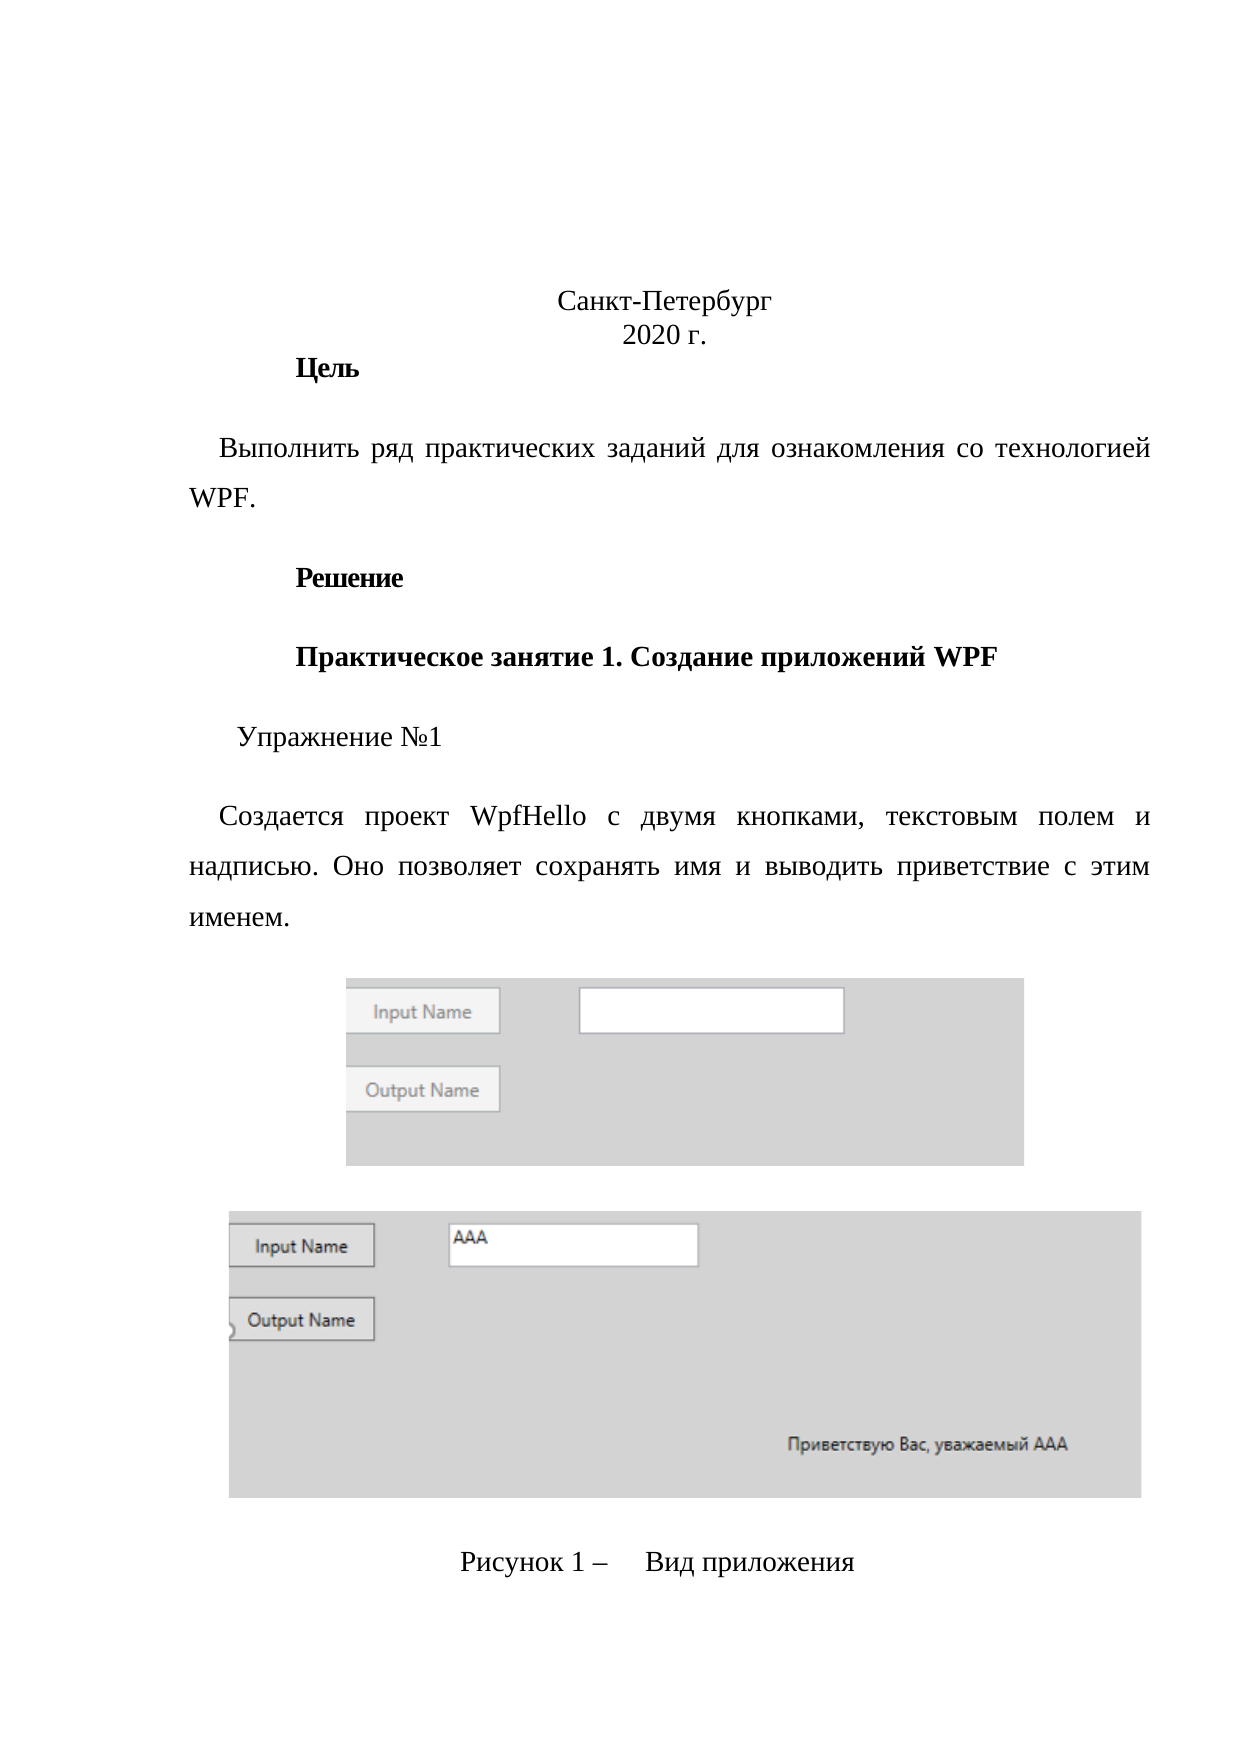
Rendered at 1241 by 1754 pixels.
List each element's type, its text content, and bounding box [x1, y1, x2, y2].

text Выполнить ряд практических заданий для ознакомления со технологией WPF. [189, 430, 1152, 514]
text Создается проект WpfHello c двумя кнопками, текстовым полем и надписью. Оно позволяет сохранять имя и выводить приветствие с этим именем. [189, 798, 1152, 932]
picture [346, 978, 1025, 1166]
title Цель [295, 351, 1152, 384]
title Решение [295, 560, 1152, 593]
text 2020 г. [177, 317, 1152, 351]
picture [228, 1211, 1142, 1498]
subtitle Упражнение №1 [236, 719, 1152, 752]
text Вид приложения [310, 1544, 1152, 1577]
subtitle Практическое занятие 1. Создание приложений WPF [295, 639, 1152, 673]
text Санкт-Петербург [177, 283, 1152, 317]
